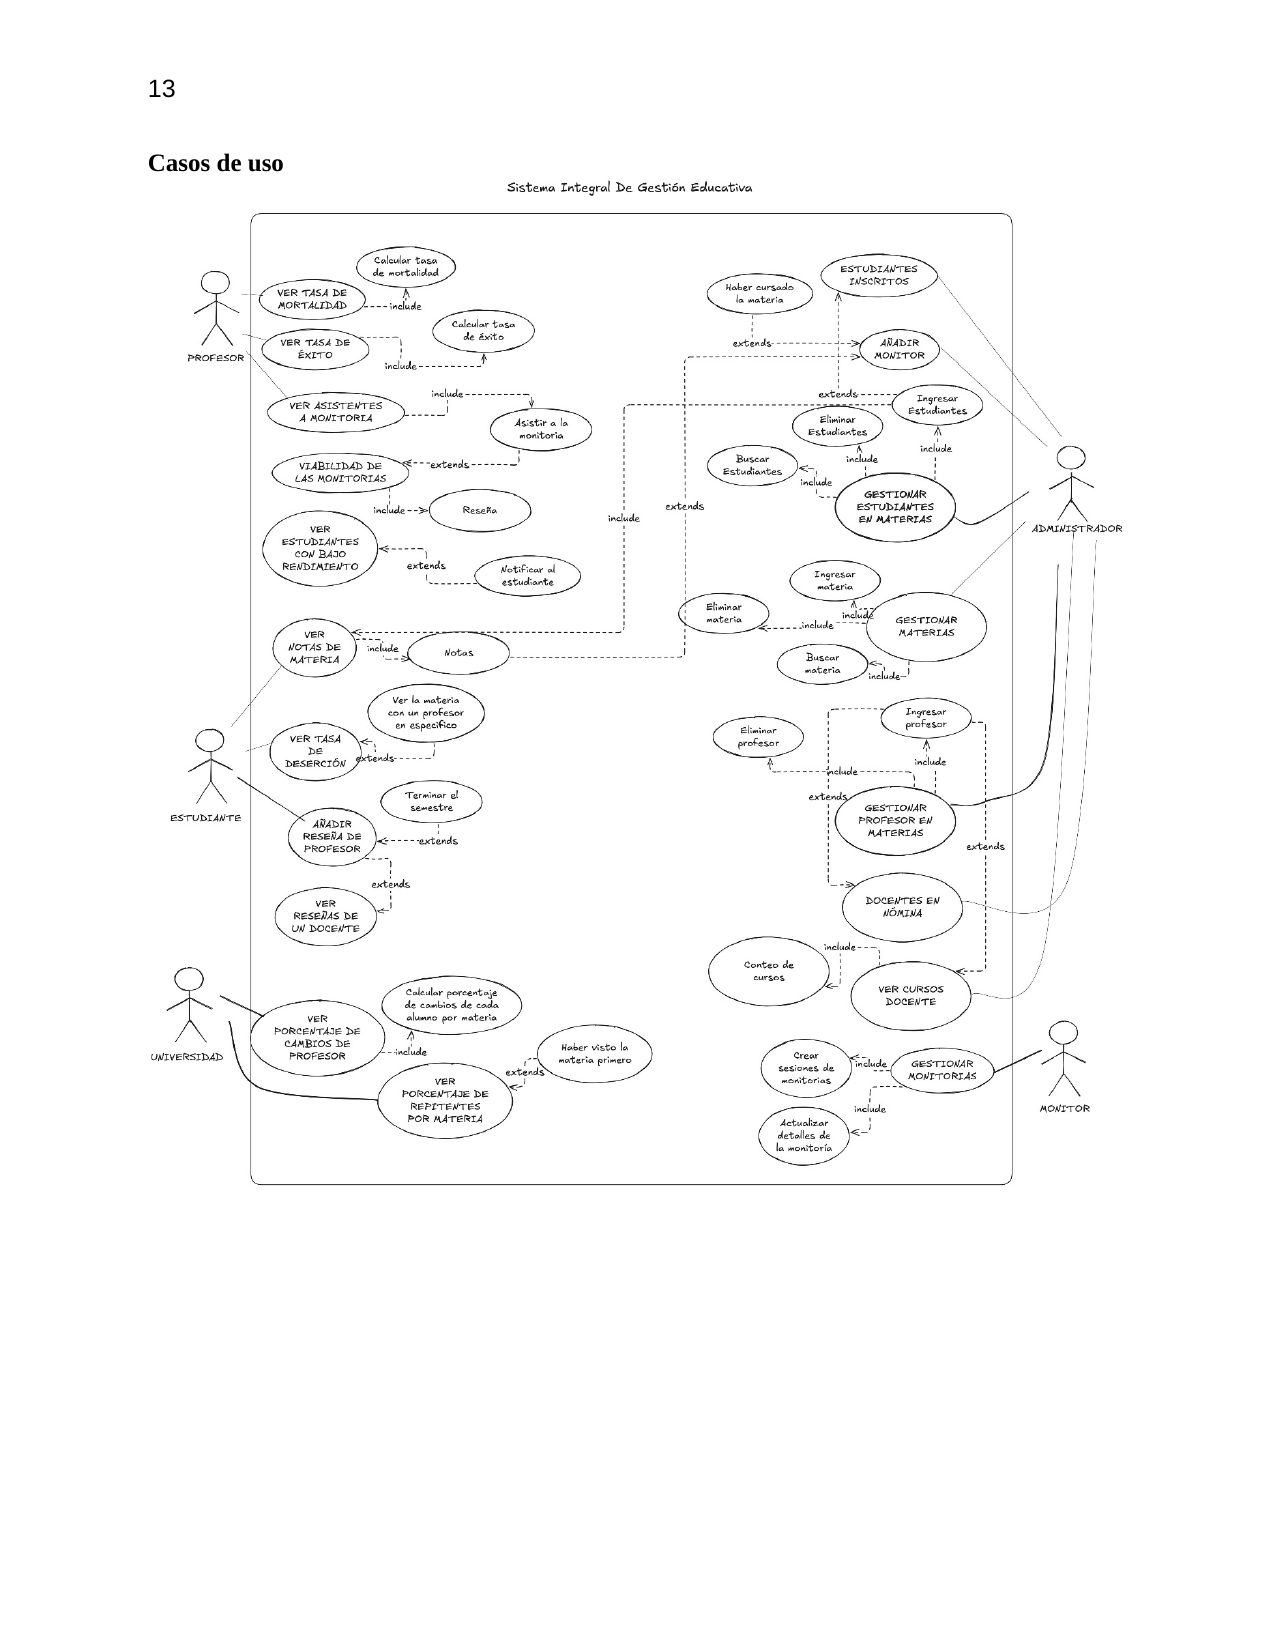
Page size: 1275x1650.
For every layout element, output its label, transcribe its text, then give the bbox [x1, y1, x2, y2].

text Casos de uso [148, 148, 1127, 176]
picture [147, 176, 1126, 1188]
